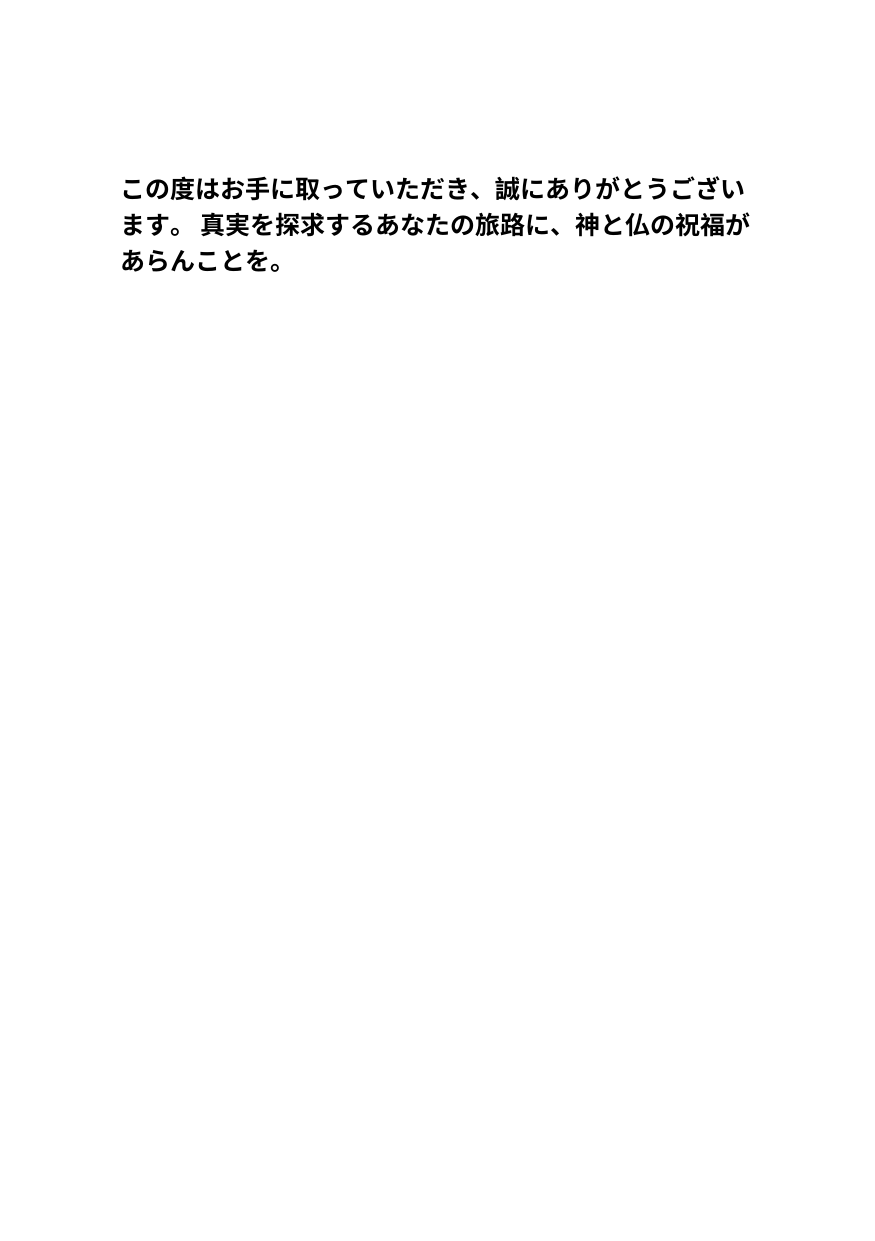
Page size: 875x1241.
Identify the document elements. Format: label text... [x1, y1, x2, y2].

text この度はお手に取っていただき、誠にありがとうございます。 真実を探求するあなたの旅路に、神と仏の祝福があらんことを。 [120, 169, 754, 278]
